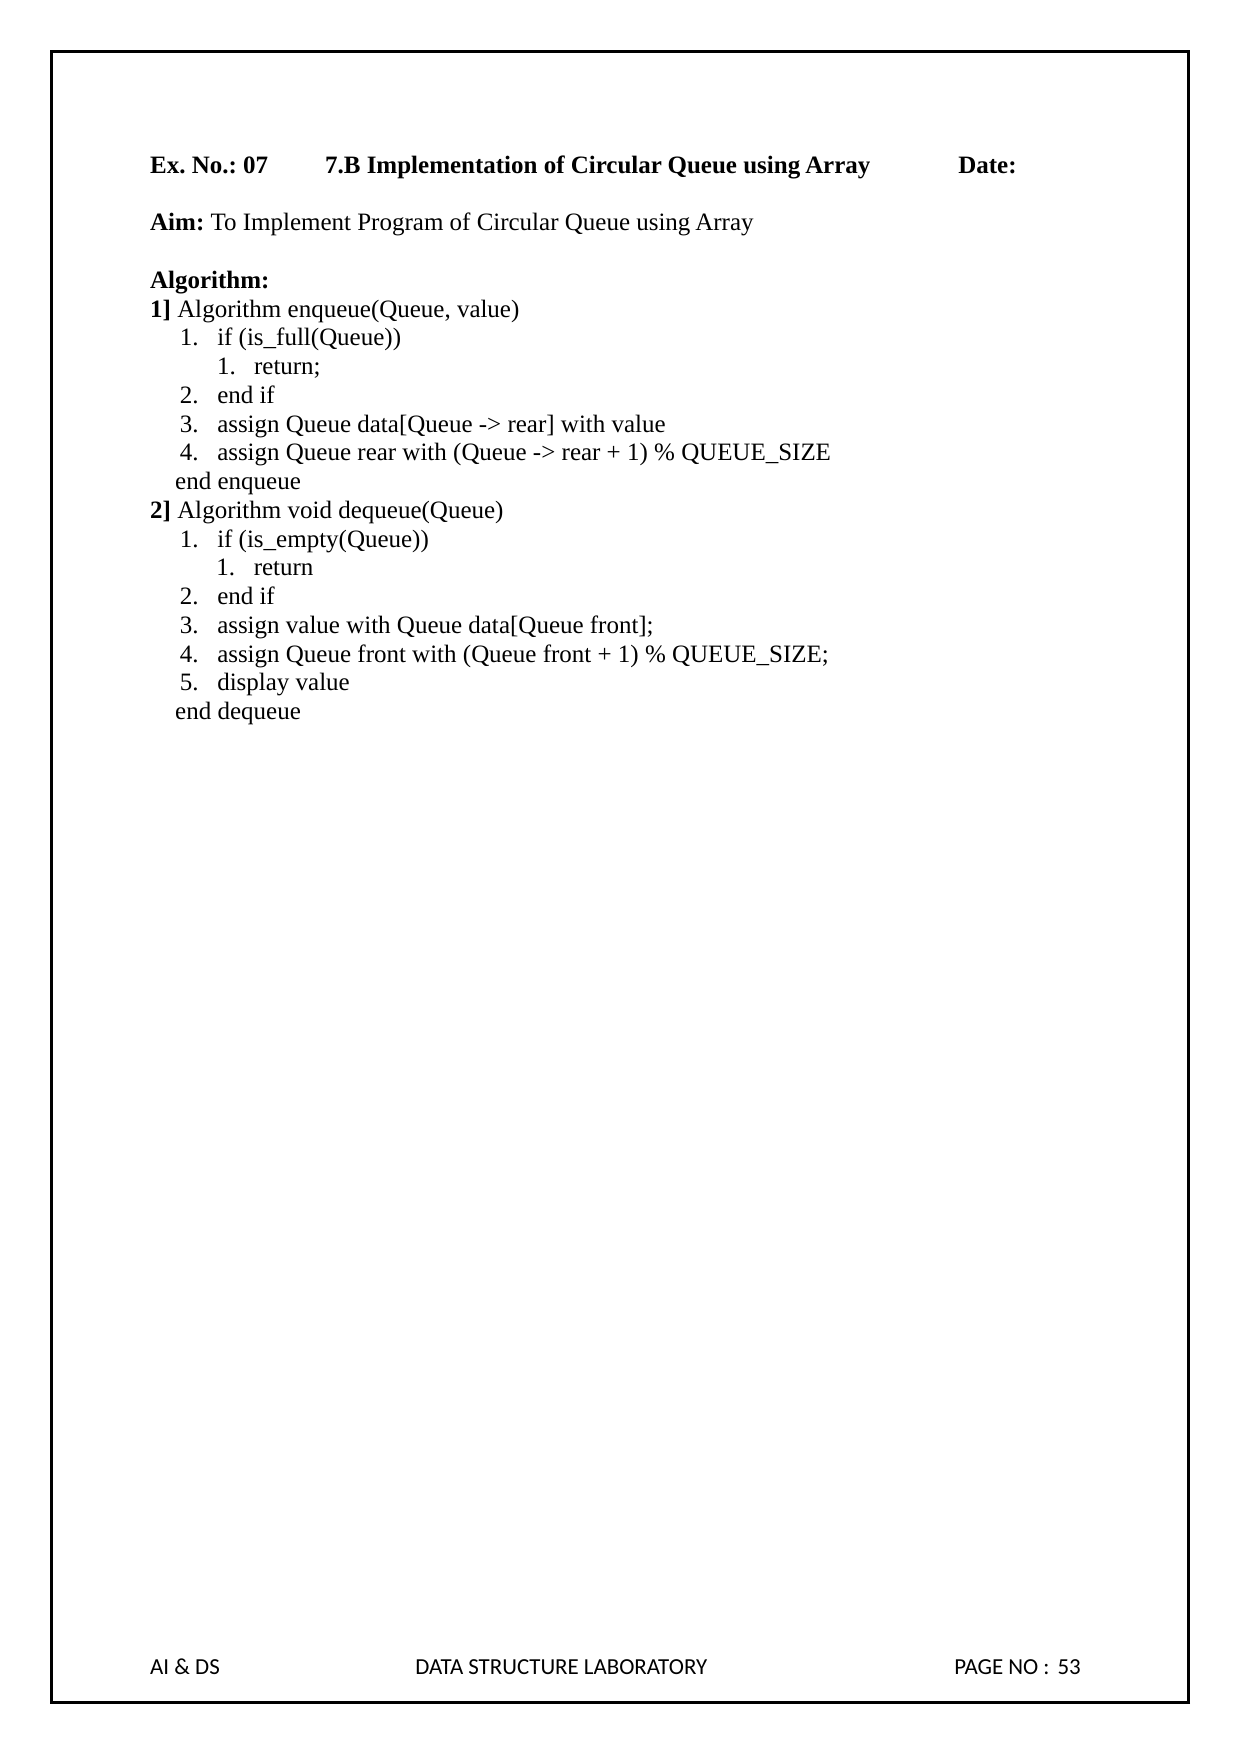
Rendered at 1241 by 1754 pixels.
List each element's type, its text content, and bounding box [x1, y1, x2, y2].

text Ex. No.: 07 7.B Implementation of Circular Queue using Array Date: [150, 150, 1090, 179]
text Algorithm: [150, 265, 1090, 294]
list assign value with Queue data[Queue front]; [179, 610, 1090, 639]
text 1] Algorithm enqueue(Queue, value) [150, 294, 1090, 322]
text end dequeue [150, 696, 1090, 725]
list return; [217, 351, 1090, 380]
list assign Queue rear with (Queue -> rear + 1) % QUEUE_SIZE [179, 437, 1090, 466]
list return [216, 552, 1090, 581]
text Aim: To Implement Program of Circular Queue using Array [150, 207, 1090, 236]
list display value [179, 667, 1090, 696]
list end if [179, 380, 1090, 409]
text end enqueue [150, 466, 1090, 495]
text 2] Algorithm void dequeue(Queue) [150, 495, 1090, 524]
list assign Queue data[Queue -> rear] with value [179, 409, 1090, 437]
list end if [179, 581, 1090, 610]
list if (is_full(Queue)) [179, 322, 1090, 351]
list assign Queue front with (Queue front + 1) % QUEUE_SIZE; [179, 639, 1090, 667]
list if (is_empty(Queue)) [179, 524, 1090, 552]
